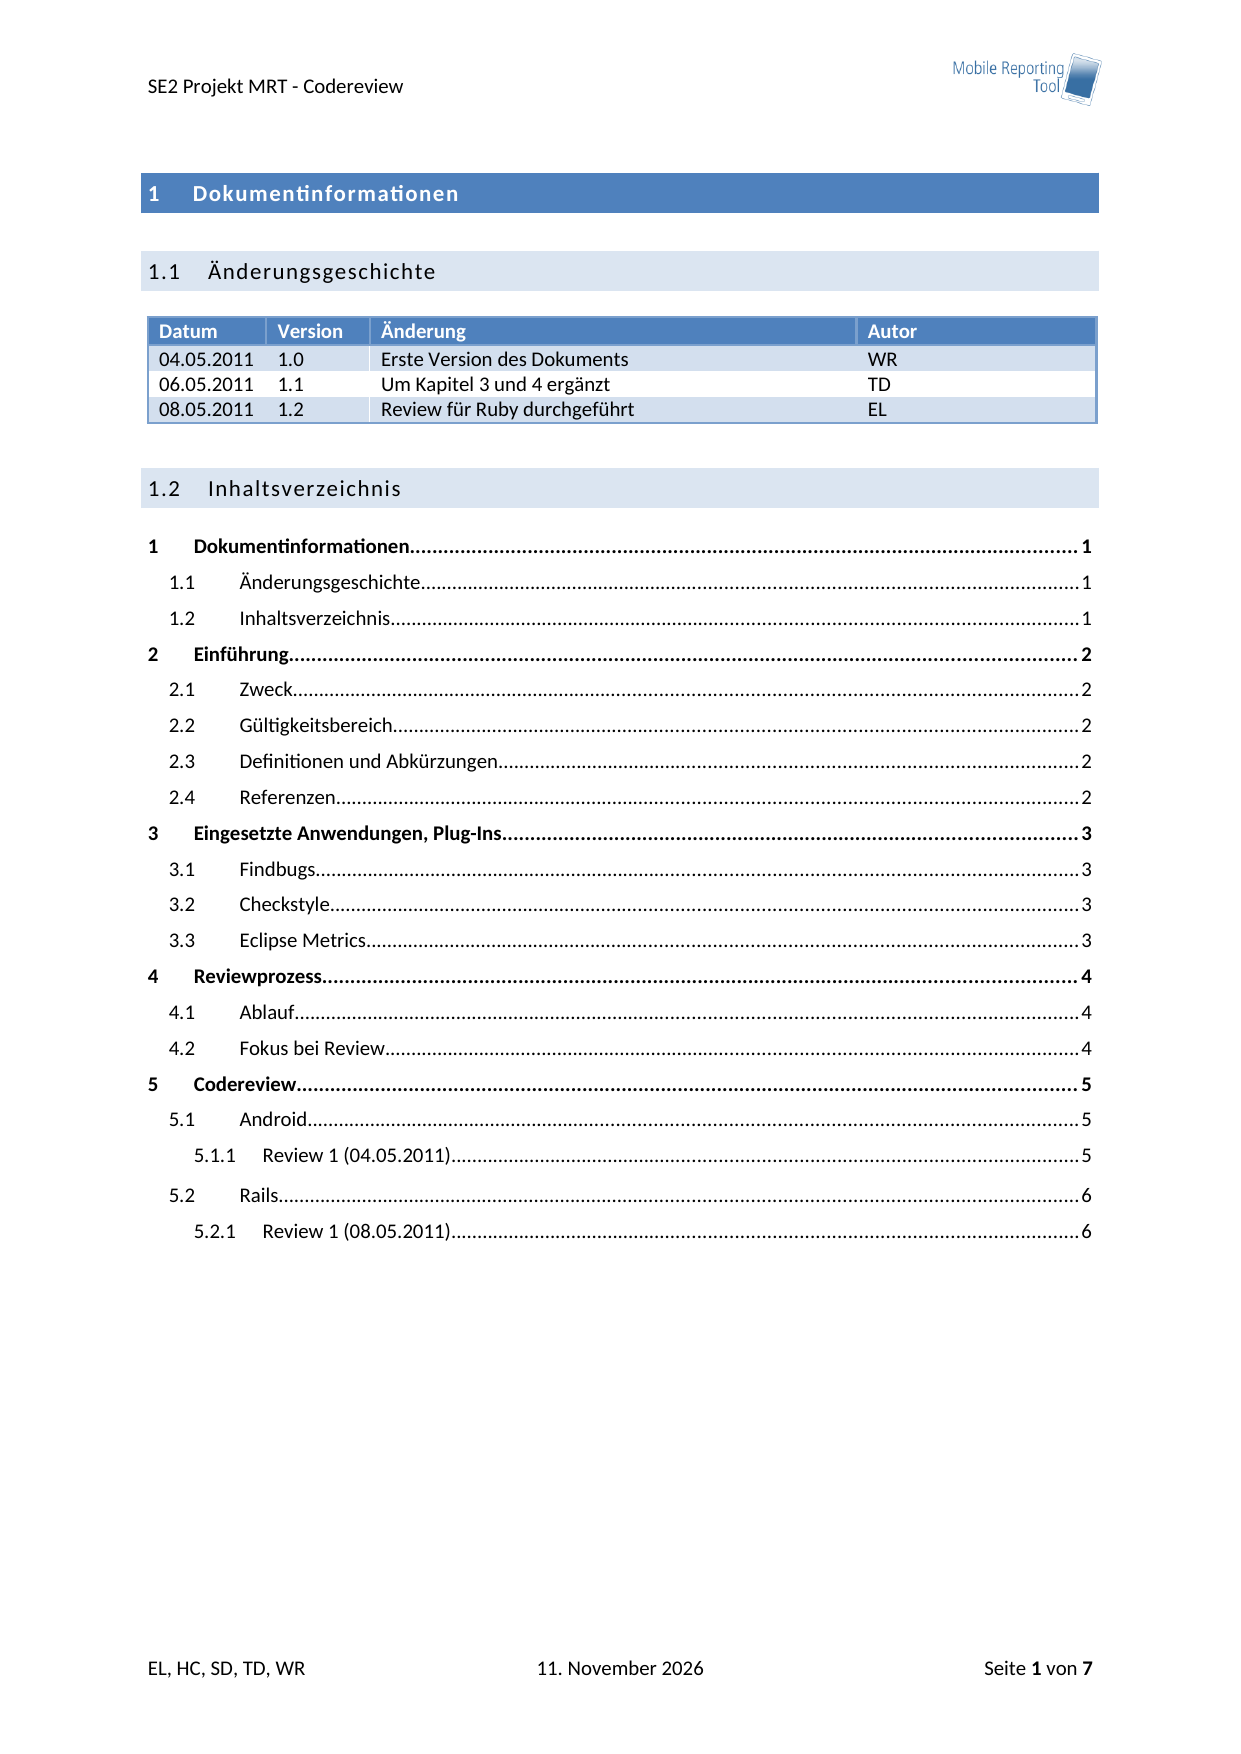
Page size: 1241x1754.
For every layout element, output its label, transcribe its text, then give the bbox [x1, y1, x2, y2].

table_cell 1.0 [266, 346, 369, 371]
table_cell 1.1 [266, 371, 369, 397]
table_cell Erste Version des Dokuments [370, 346, 856, 371]
table_cell 06.05.2011 [149, 371, 266, 397]
table_cell Um Kapitel 3 und 4 ergänzt [370, 371, 856, 397]
table_header Datum [149, 318, 265, 344]
table_cell Review für Ruby durchgeführt [370, 397, 856, 422]
table_cell 04.05.2011 [149, 346, 266, 371]
table_cell EL [856, 397, 1095, 422]
picture [946, 48, 1103, 109]
table_header Autor [858, 318, 1095, 344]
table_header Version [267, 318, 369, 344]
table_cell 08.05.2011 [149, 397, 266, 422]
table_cell WR [856, 346, 1095, 371]
table_cell 1.2 [266, 397, 369, 422]
table_cell TD [856, 371, 1095, 397]
table_header Änderung [371, 318, 855, 344]
subtitle Dokumentinformationen [148, 179, 1093, 207]
subtitle Änderungsgeschichte [148, 257, 1093, 285]
